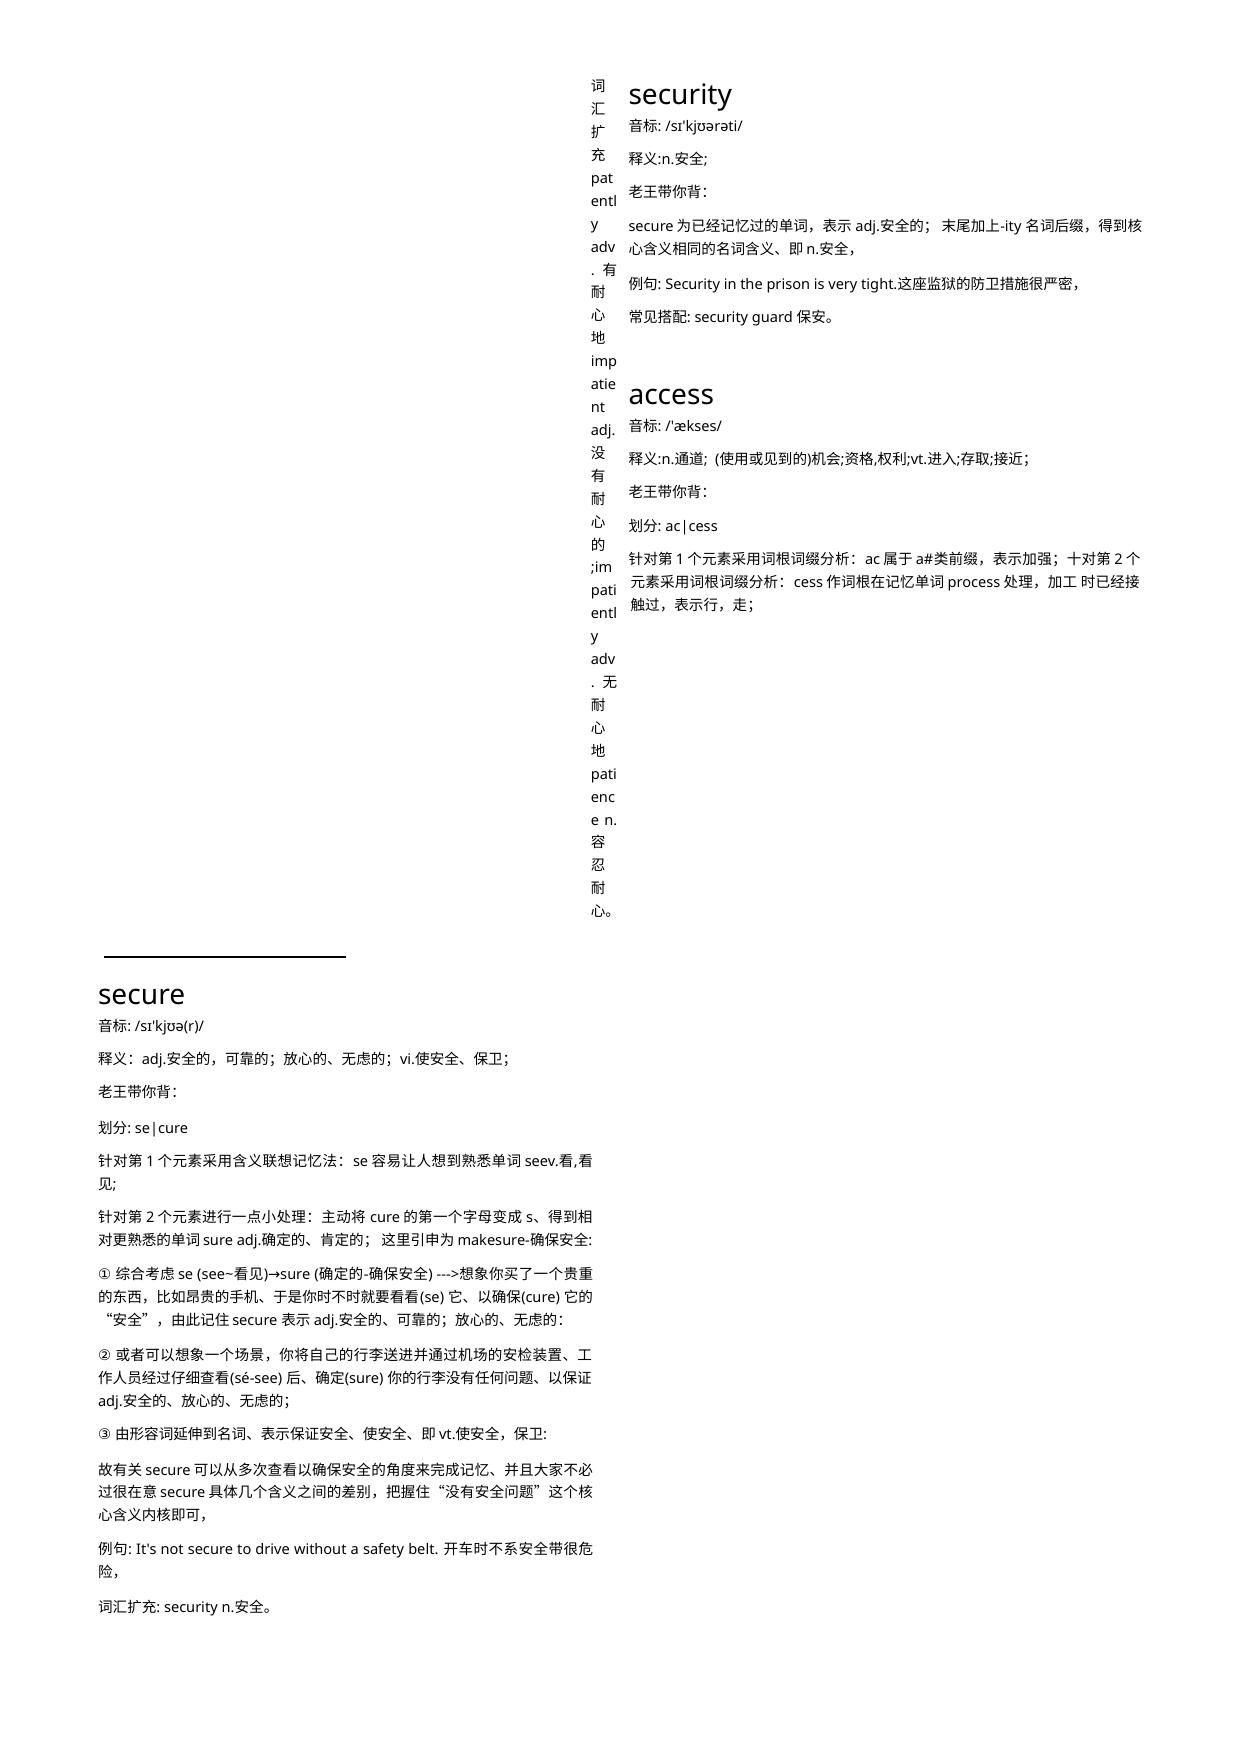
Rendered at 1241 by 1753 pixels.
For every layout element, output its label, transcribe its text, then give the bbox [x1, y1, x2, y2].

text 词汇扩充: security n.安全。 [98, 1594, 593, 1617]
text access [628, 373, 1142, 412]
text 针对第1个元素采用含义联想记忆法：se容易让人想到熟悉单词seev.看,看见; [98, 1148, 593, 1194]
text ③ 由形容词延伸到名词、表示保证安全、使安全、即 vt.使安全，保卫: [98, 1421, 593, 1444]
text ② 或者可以想象一个场景，你将自己的行李送进并通过机场的安检装置、工作人员经过仔细查看(sé-see) 后、确定(sure) 你的行李没有任何问题、以保证adj.安全的、放心的、无虑的； [98, 1342, 593, 1410]
text 老王带你背： [628, 179, 1142, 202]
text secure [98, 973, 593, 1012]
text 划分: se|cure [98, 1114, 593, 1137]
text 音标: /sɪ'kjʊərəti/ [628, 112, 1142, 135]
text 释义：adj.安全的，可靠的；放心的、无虑的；vi.使安全、保卫； [98, 1046, 593, 1069]
text 针对第2个元素进行一点小处理：主动将cure的第一个字母变成s、得到相对更熟悉的单词sure adj.确定的、肯定的； 这里引申为makesure-确保安全: [98, 1204, 593, 1250]
text 划分: ac|cess [628, 512, 1142, 535]
text 音标: /'ækses/ [628, 412, 1142, 435]
text ① 综合考虑se (see~看见)→sure (确定的-确保安全) --->想象你买了一个贵重的东西，比如昂贵的手机、于是你时不时就要看看(se) 它、以确保(cure) 它的“安全”，由此记住secure 表示 adj.安全的、可靠的；放心的、无虑的： [98, 1260, 593, 1329]
text 释义:n.通道; (使用或见到的)机会;资格,权利;vt.进入;存取;接近； [628, 446, 1138, 469]
text 词汇扩充; patently adv.有耐心地、impatient adj.没有耐心的;impatiently adv.无耐心地. patience n.容忍, 耐心。 [591, 73, 611, 921]
text 老王带你背： [98, 1079, 593, 1102]
text 常见搭配: security guard 保安。 [628, 304, 1142, 327]
text 例句: It's not secure to drive without a safety belt. 开车时不系安全带很危险， [98, 1535, 593, 1581]
text 释义:n.安全; [628, 146, 1142, 169]
text 老王带你背： [628, 479, 1142, 502]
text 音标: /sɪ'kjʊə(r)/ [98, 1012, 593, 1035]
text 故有关secure可以从多次查看以确保安全的角度来完成记忆、并且大家不必过很在意secure具体几个含义之间的差别，把握住“没有安全问题”这个核心含义内核即可， [98, 1456, 593, 1525]
text 针对第1个元素采用词根词缀分析：ac属于a#类前缀，表示加强；十对第2个元素采用词根词缀分析：cess作词根在记忆单词process处理，加工 时已经接触过，表示行，走； [628, 546, 1140, 614]
text secure为已经记忆过的单词，表示 adj.安全的； 末尾加上-ity 名词后缀，得到核心含义相同的名词含义、即n.安全， [628, 212, 1142, 258]
text 例句: Security in the prison is very tight.这座监狱的防卫措施很严密， [628, 271, 1142, 294]
text security [628, 73, 1142, 112]
